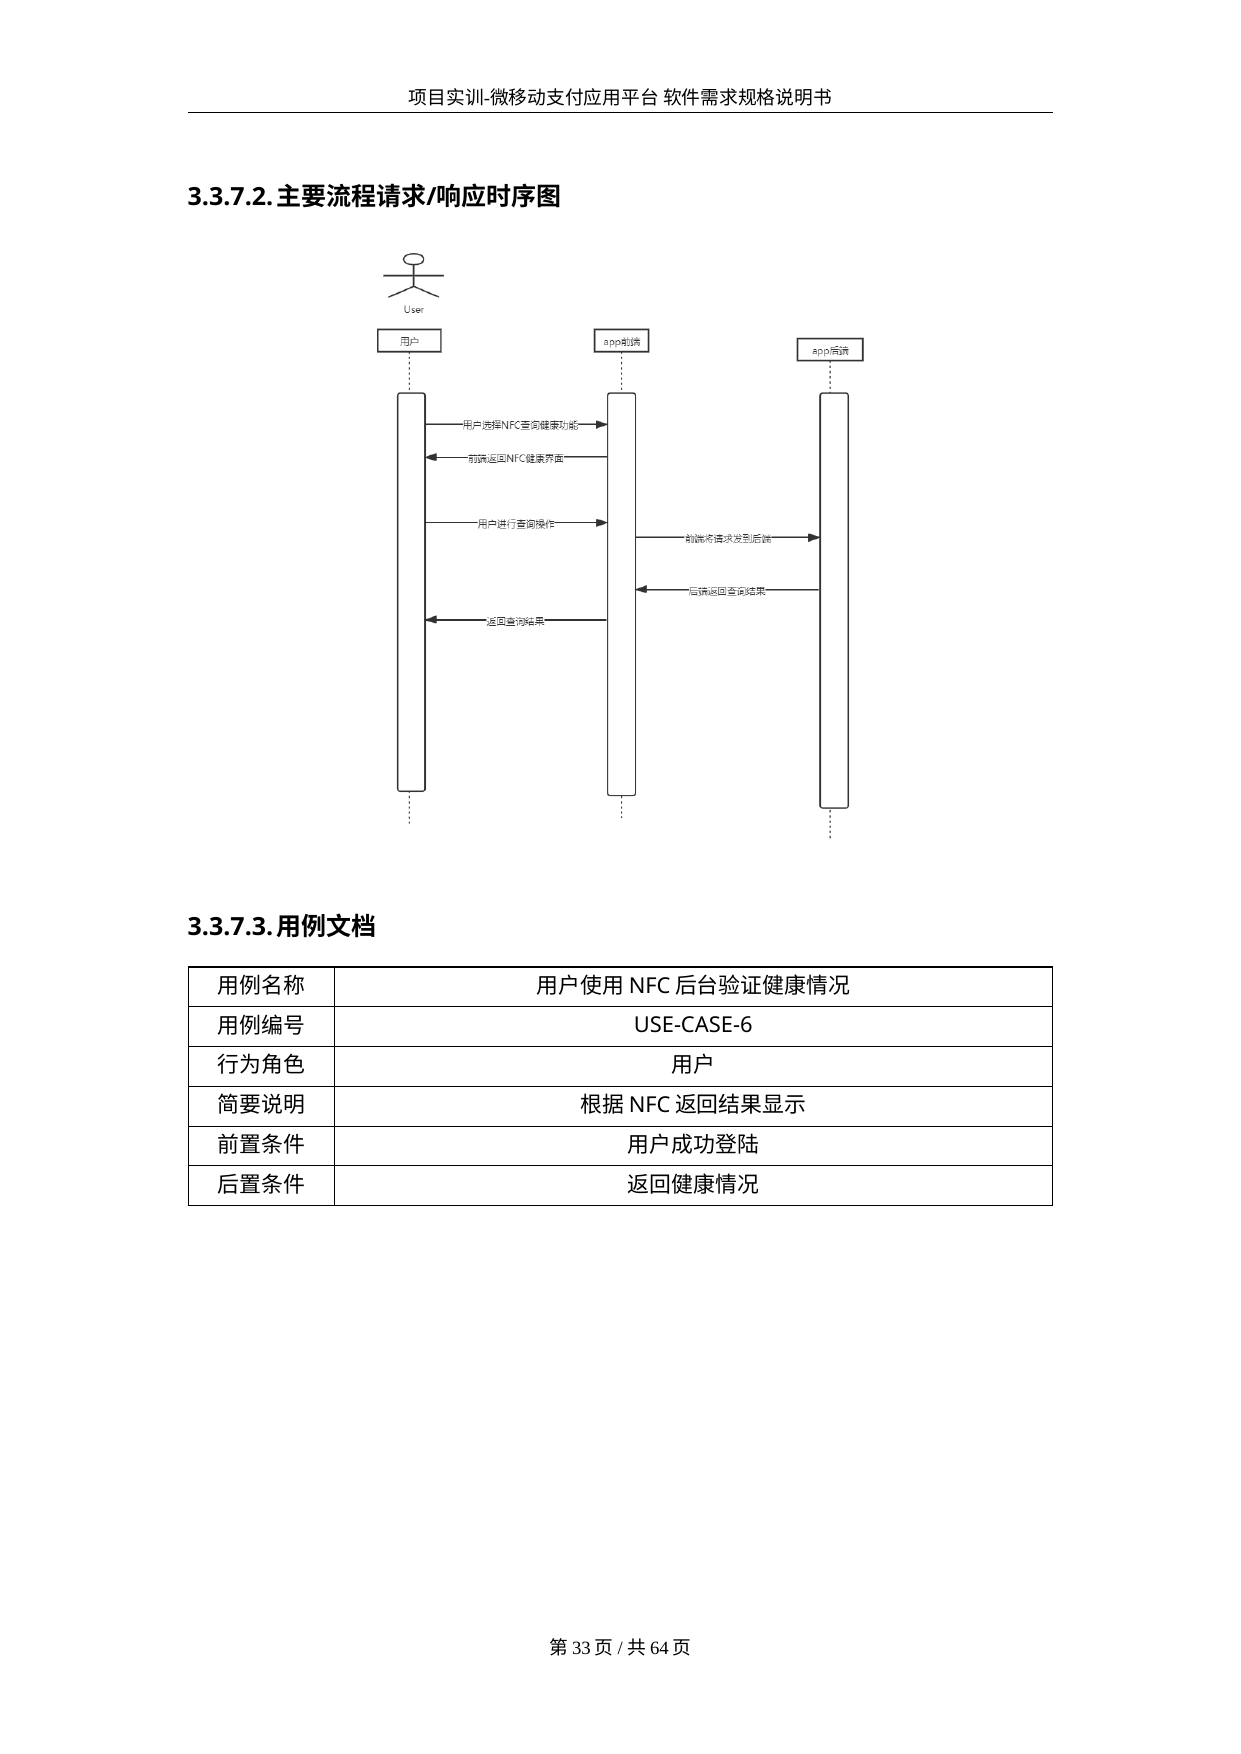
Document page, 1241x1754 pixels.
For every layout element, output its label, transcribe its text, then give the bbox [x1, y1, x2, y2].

table_cell 用户成功登陆 [335, 1127, 1052, 1165]
subtitle 主要流程请求/响应时序图 [187, 162, 1053, 227]
table_cell 用例编号 [189, 1007, 334, 1046]
table_cell 根据NFC返回结果显示 [335, 1087, 1052, 1126]
table_header 用户使用NFC后台验证健康情况 [335, 968, 1052, 1006]
table_cell 前置条件 [189, 1127, 334, 1165]
table_cell 用户 [335, 1047, 1052, 1086]
table_header 用例名称 [189, 968, 334, 1006]
table_cell 简要说明 [189, 1087, 334, 1126]
table_cell 返回健康情况 [335, 1166, 1052, 1205]
table_cell 行为角色 [189, 1047, 334, 1086]
table_cell 后置条件 [189, 1166, 334, 1205]
subtitle 用例文档 [187, 892, 1053, 957]
table_cell USE-CASE-6 [335, 1007, 1052, 1046]
picture [360, 236, 881, 855]
